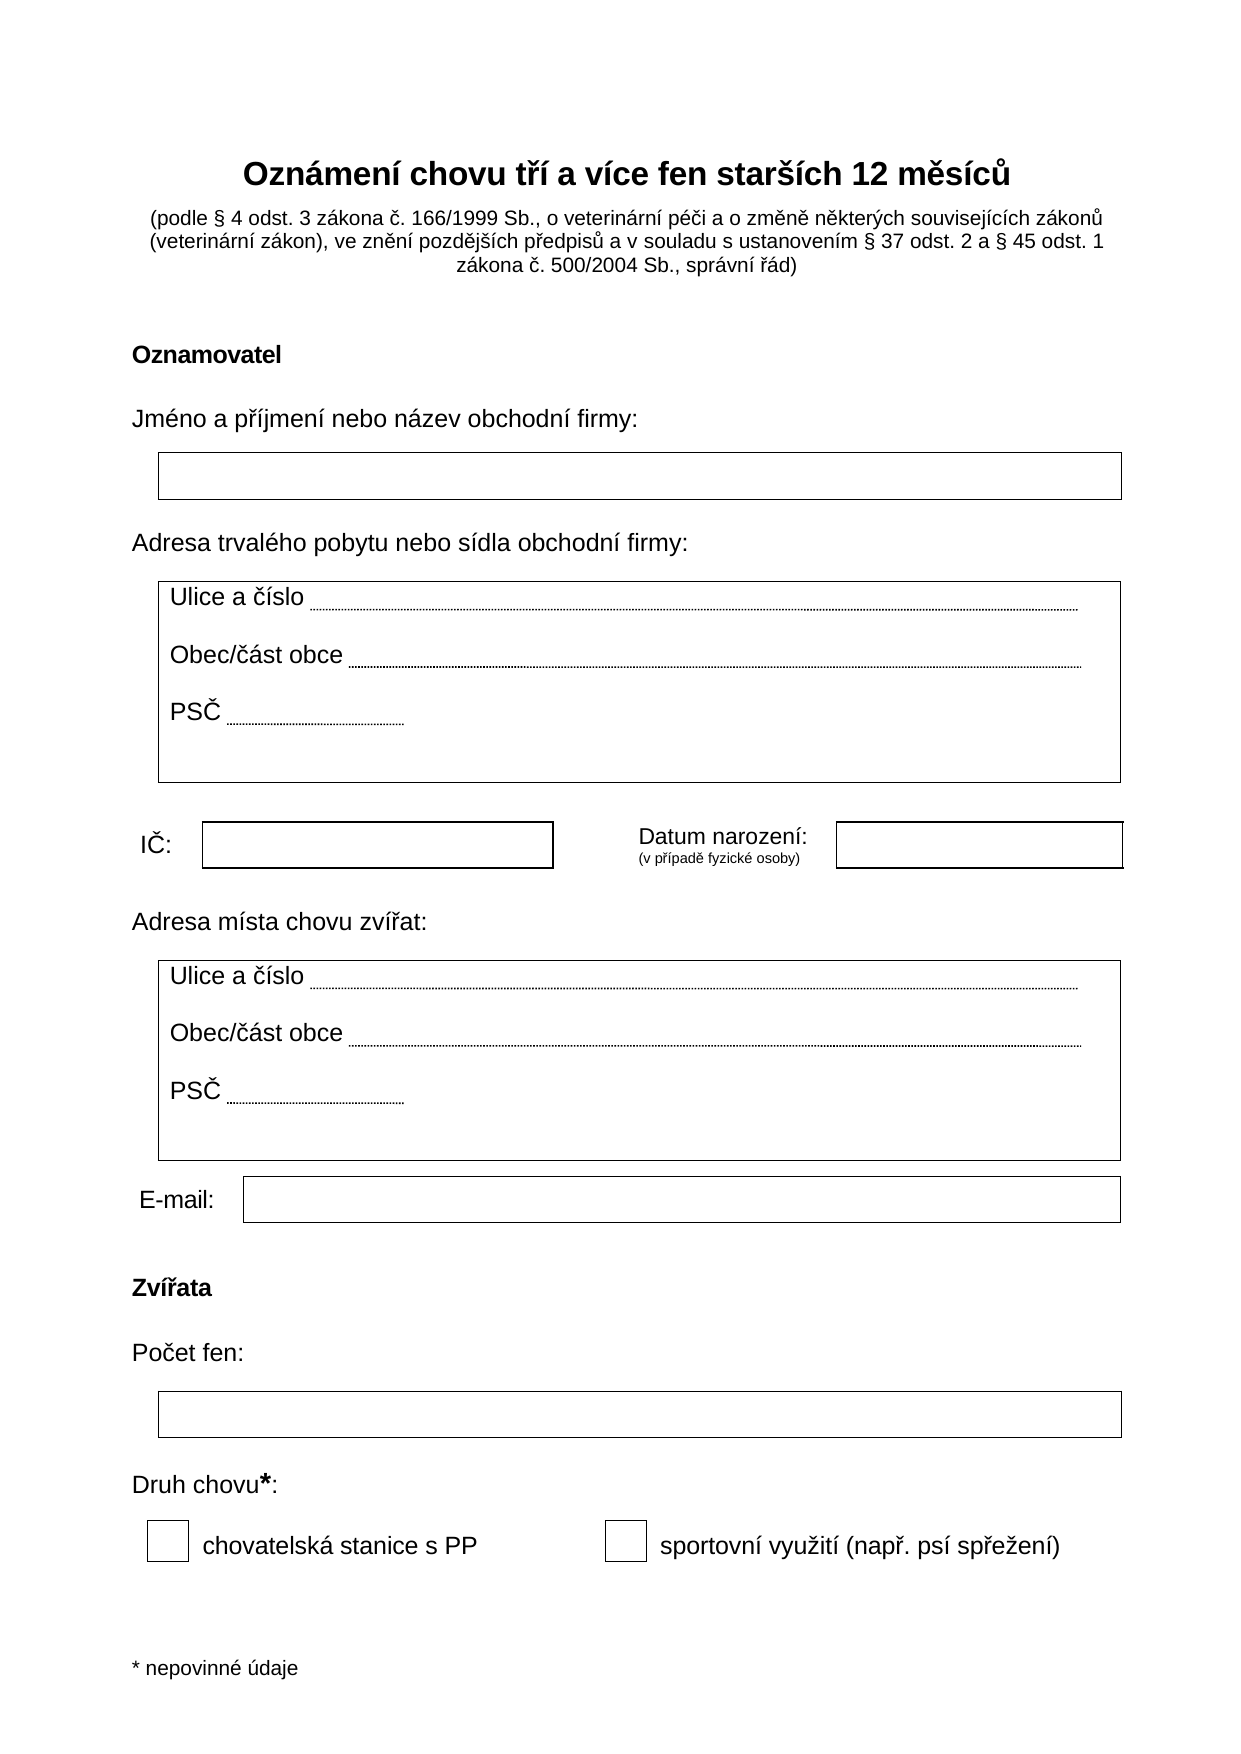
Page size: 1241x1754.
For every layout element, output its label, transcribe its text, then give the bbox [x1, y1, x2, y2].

table_header [203, 823, 552, 867]
text Počet fen: [132, 1338, 1122, 1391]
table_header Ulice a číslo Obec/část obce PSČ [159, 582, 1120, 782]
table_header Ulice a číslo Obec/část obce PSČ [159, 961, 1120, 1160]
table_cell Datum narození: (v případě fyzické osoby) [634, 821, 836, 867]
table_header IČ: [136, 821, 202, 867]
text Oznámení chovu tří a více fen starších 12 měsíců [132, 154, 1122, 193]
text Druh chovu*: [132, 1467, 1122, 1500]
text Adresa trvalého pobytu nebo sídla obchodní firmy: [132, 528, 1122, 581]
table_header [159, 453, 1121, 498]
text Jméno a příjmení nebo název obchodní firmy: [132, 404, 1122, 433]
text Oznamovatel [132, 340, 1122, 404]
table_header [159, 1392, 1121, 1437]
text (podle § 4 odst. 3 zákona č. 166/1999 Sb., o veterinární péči a o změně některých souvisejících zákonů (veterinární zákon), ve znění pozdějších předpisů a v souladu s ustanovením § 37 odst. 2 a § 45 odst. 1 zákona č. 500/2004 Sb., správní řád) [132, 205, 1122, 277]
text Zvířata [132, 1273, 1122, 1302]
text chovatelská stanice s PP sportovní využití (např. psí spřežení) [146, 1519, 1122, 1562]
table_cell [837, 823, 1122, 867]
table_header [244, 1177, 1120, 1222]
table_header E-mail: [136, 1176, 243, 1222]
text Adresa místa chovu zvířat: [132, 907, 1122, 960]
